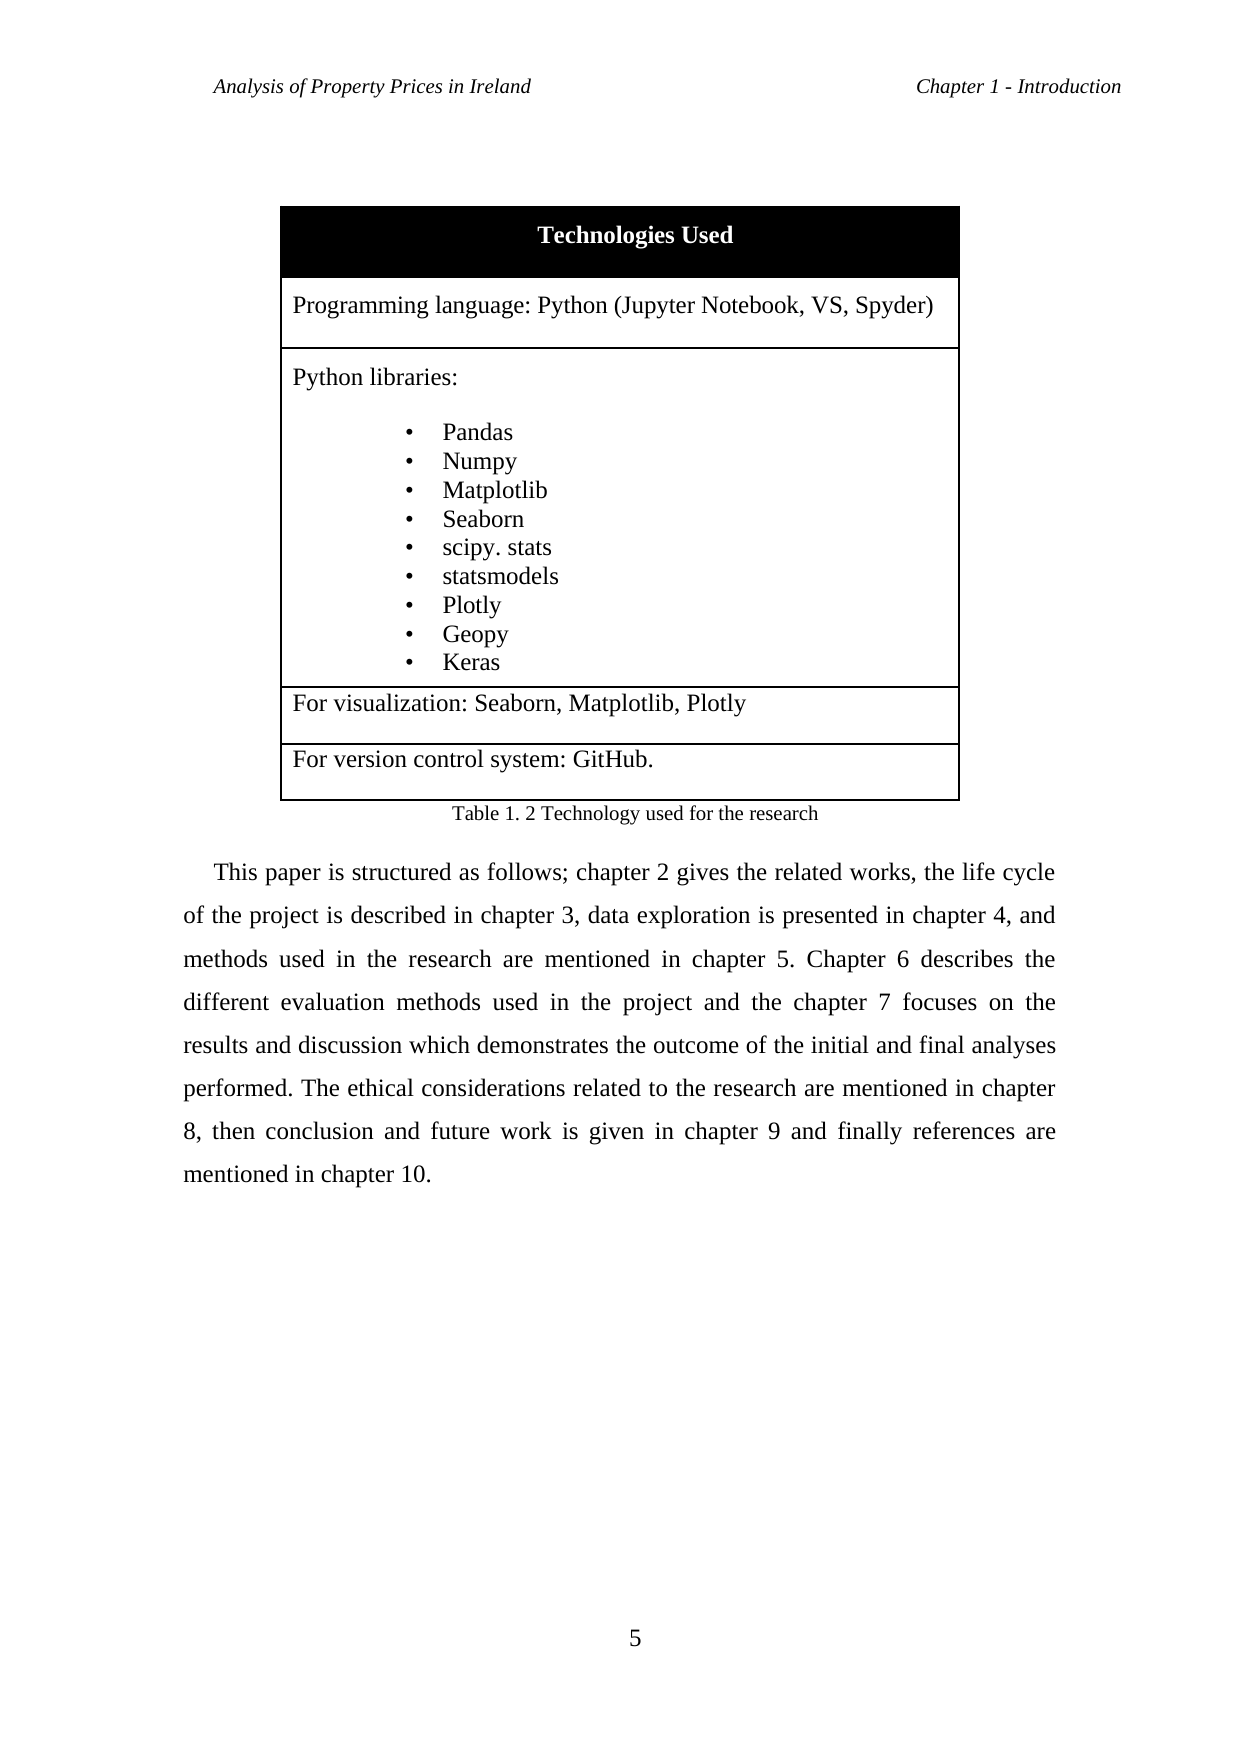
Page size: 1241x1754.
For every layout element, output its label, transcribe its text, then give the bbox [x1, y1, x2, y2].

table_cell For version control system: GitHub. [282, 745, 958, 798]
table_header Technologies Used [282, 208, 958, 276]
table_cell Python libraries: Pandas Numpy Matplotlib Seaborn scipy. stats statsmodels Plotly Geopy Keras [282, 349, 958, 686]
text Table 1. 2 Technology used for the research [183, 801, 1057, 825]
table_cell Programming language: Python (Jupyter Notebook, VS, Spyder) [282, 278, 958, 347]
table_cell For visualization: Seaborn, Matplotlib, Plotly [282, 688, 958, 742]
text This paper is structured as follows; chapter 2 gives the related works, the life cycle of the project is described in chapter 3, data exploration is presented in chapter 4, and methods used in the research are mentioned in chapter 5. Chapter 6 describes the different evaluation methods used in the project and the chapter 7 focuses on the results and discussion which demonstrates the outcome of the initial and final analyses performed. The ethical considerations related to the research are mentioned in chapter 8, then conclusion and future work is given in chapter 9 and finally references are mentioned in chapter 10. [183, 857, 1057, 1188]
